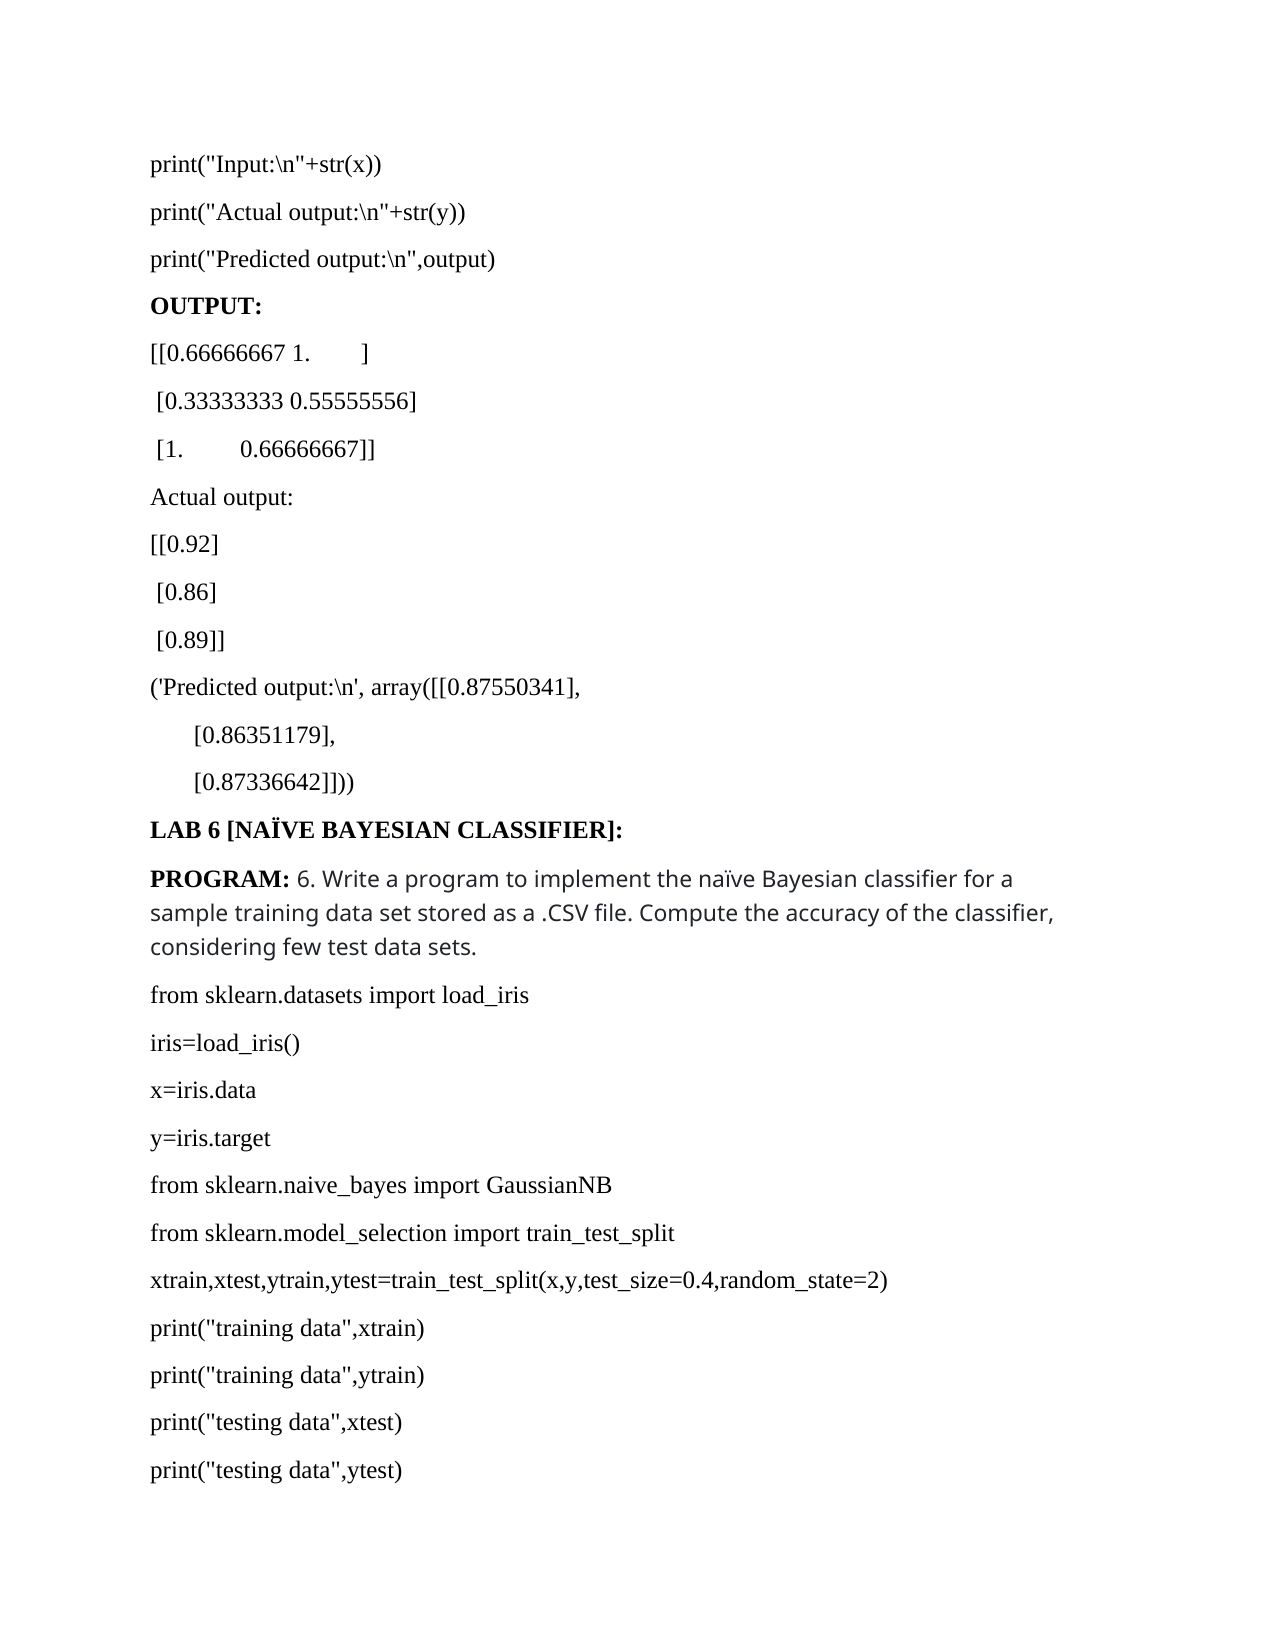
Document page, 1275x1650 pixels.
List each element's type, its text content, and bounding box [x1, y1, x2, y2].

text print("Input:\n"+str(x)) print("Actual output:\n"+str(y)) print("Predicted output:\n",output) OUTPUT: [150, 149, 497, 320]
text [0.86] [156, 577, 1121, 606]
subtitle LAB 6 [NAÏVE BAYESIAN CLASSIFIER]: [150, 816, 1121, 844]
text Actual output: [150, 482, 1121, 510]
text from sklearn.datasets import load_iris iris=load_iris() [150, 981, 529, 1057]
text [0.33333333 0.55555556] [156, 386, 1121, 415]
text [[0.92] [150, 529, 1121, 558]
text from sklearn.naive_bayes import GaussianNB [150, 1170, 1121, 1199]
text [1. 0.66666667]] [156, 434, 1121, 463]
text [[0.66666667 1. ] [150, 339, 1121, 367]
text [0.87336642]])) [194, 767, 1121, 796]
text from sklearn.model_selection import train_test_split xtrain,xtest,ytrain,ytest=train_test_split(x,y,test_size=0.4,random_state=2) print("training data",xtrain) [150, 1218, 982, 1341]
text print("training data",ytrain) print("testing data",xtest) print("testing data",ytest) [150, 1360, 425, 1483]
text [0.89]] [156, 625, 1121, 654]
text ('Predicted output:\n', array([[0.87550341], [0.86351179], [150, 672, 582, 748]
text x=iris.data y=iris.target [150, 1075, 272, 1152]
text PROGRAM: 6. Write a program to implement the naïve Bayesian classifier for a sample training data set stored as a .CSV file. Compute the accuracy of the classifier, considering few test data sets. [150, 863, 1087, 962]
